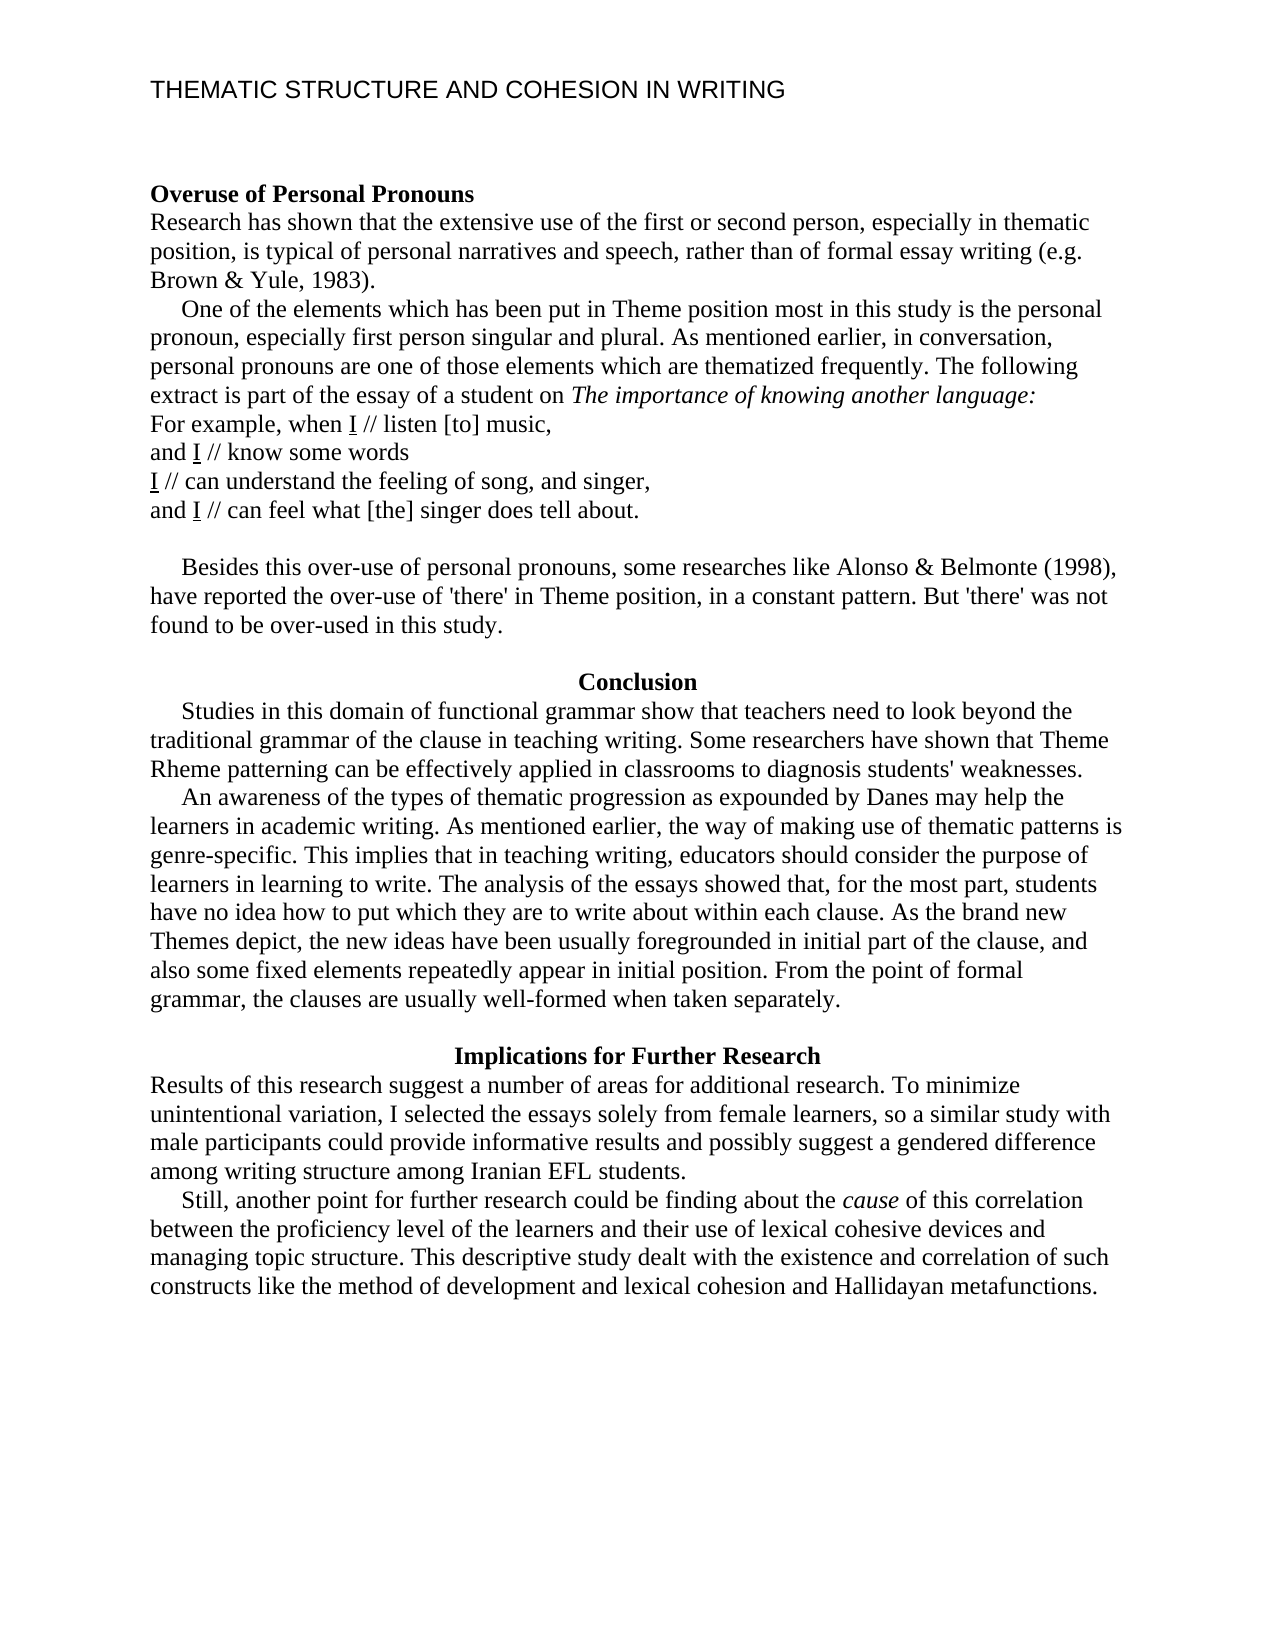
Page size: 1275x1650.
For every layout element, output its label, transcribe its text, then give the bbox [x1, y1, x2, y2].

text Implications for Further Research [150, 1041, 1125, 1070]
text Still, another point for further research could be finding about the cause of this correlation between the proficiency level of the learners and their use of lexical cohesive devices and managing topic structure. This descriptive study dealt with the existence and correlation of such constructs like the method of development and lexical cohesion and Hallidayan metafunctions. [150, 1185, 1125, 1300]
text Overuse of Personal Pronouns [150, 179, 1125, 207]
text Studies in this domain of functional grammar show that teachers need to look beyond the traditional grammar of the clause in teaching writing. Some researchers have shown that Theme Rheme patterning can be effectively applied in classrooms to diagnosis students' weaknesses. [150, 696, 1125, 782]
text For example, when I // listen [to] music, [150, 409, 1125, 437]
text and I // can feel what [the] singer does tell about. [150, 495, 1125, 524]
text I // can understand the feeling of song, and singer, [150, 466, 1125, 495]
text Besides this over-use of personal pronouns, some researches like Alonso & Belmonte (1998), have reported the over-use of 'there' in Theme position, in a constant pattern. But 'there' was not found to be over-used in this study. [150, 552, 1125, 639]
text An awareness of the types of thematic progression as expounded by Danes may help the learners in academic writing. As mentioned earlier, the way of making use of thematic patterns is genre-specific. This implies that in teaching writing, educators should consider the purpose of learners in learning to write. The analysis of the essays showed that, for the most part, students have no idea how to put which they are to write about within each clause. As the brand new Themes depict, the new ideas have been usually foregrounded in initial part of the clause, and also some fixed elements repeatedly appear in initial position. From the point of formal grammar, the clauses are usually well-formed when taken separately. [150, 782, 1125, 1012]
text Research has shown that the extensive use of the first or second person, especially in thematic position, is typical of personal narratives and speech, rather than of formal essay writing (e.g. Brown & Yule, 1983). [150, 207, 1125, 294]
text Conclusion [150, 667, 1125, 696]
text Results of this research suggest a number of areas for additional research. To minimize unintentional variation, I selected the essays solely from female learners, so a similar study with male participants could provide informative results and possibly suggest a gendered difference among writing structure among Iranian EFL students. [150, 1070, 1125, 1185]
text and I // know some words [150, 437, 1125, 466]
text One of the elements which has been put in Theme position most in this study is the personal pronoun, especially first person singular and plural. As mentioned earlier, in conversation, personal pronouns are one of those elements which are thematized frequently. The following extract is part of the essay of a student on The importance of knowing another language: [150, 294, 1125, 409]
